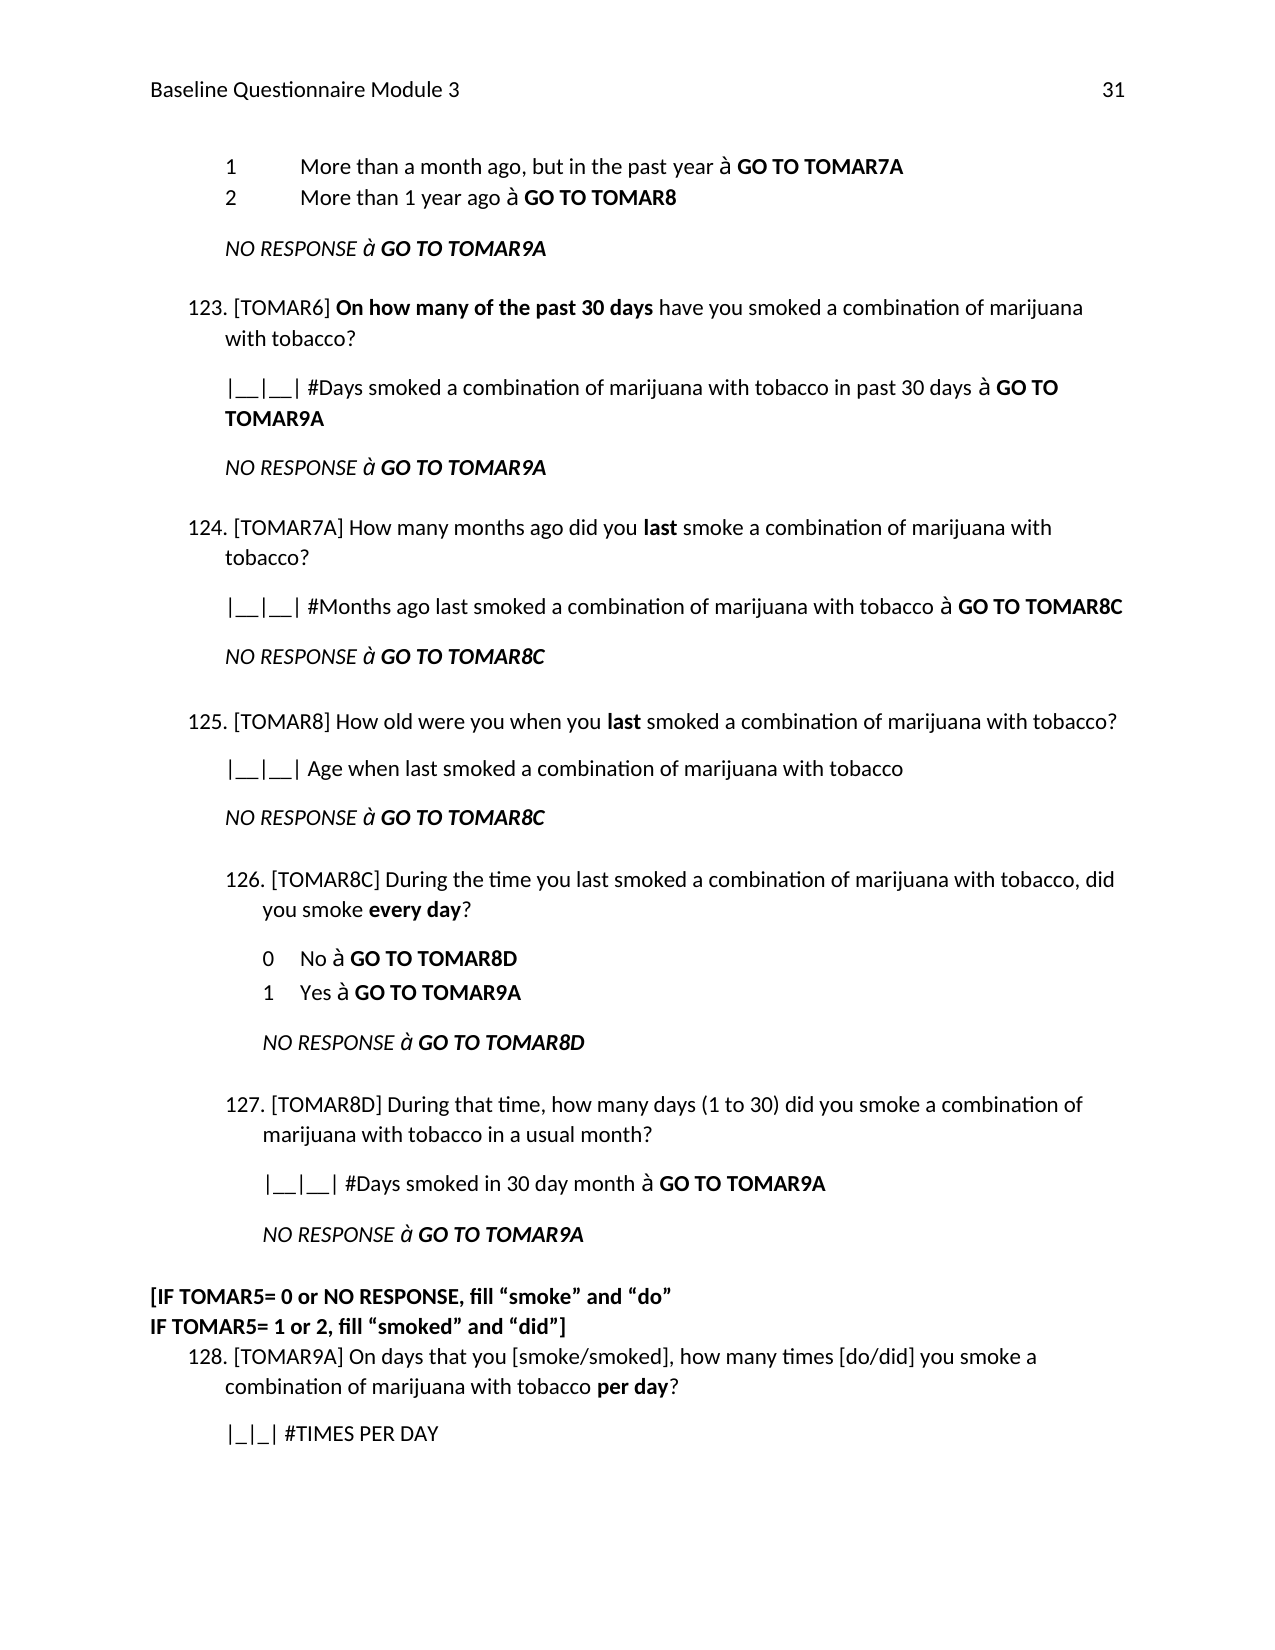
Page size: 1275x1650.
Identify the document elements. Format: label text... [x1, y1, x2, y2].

text NO RESPONSE à GO TO TOMAR8D [262, 1026, 1125, 1058]
list [TOMAR8] How old were you when you last smoked a combination of marijuana with tobacco? [187, 707, 1125, 735]
text NO RESPONSE à GO TO TOMAR9A [225, 232, 1125, 263]
text NO RESPONSE à GO TO TOMAR8C [225, 640, 1125, 671]
text |_|_| #TIMES PER DAY [225, 1419, 1125, 1447]
text 1 Yes à GO TO TOMAR9A [262, 976, 1125, 1007]
text [IF TOMAR5= 0 or NO RESPONSE, fill “smoke” and “do” [150, 1282, 1125, 1310]
list [TOMAR7A] How many months ago did you last smoke a combination of marijuana with tobacco? [187, 513, 1125, 571]
text NO RESPONSE à GO TO TOMAR8C [225, 801, 1125, 832]
text |__|__| #Days smoked in 30 day month à GO TO TOMAR9A [262, 1167, 1125, 1199]
text |__|__| #Months ago last smoked a combination of marijuana with tobacco à GO TO TOMAR8C [225, 590, 1125, 621]
text IF TOMAR5= 1 or 2, fill “smoked” and “did”] [150, 1312, 1125, 1340]
text NO RESPONSE à GO TO TOMAR9A [262, 1218, 1125, 1249]
text 0 No à GO TO TOMAR8D [262, 942, 1125, 973]
list [TOMAR9A] On days that you [smoke/smoked], how many times [do/did] you smoke a combination of marijuana with tobacco per day? [187, 1342, 1125, 1400]
list [TOMAR8C] During the time you last smoked a combination of marijuana with tobacco, did you smoke every day? [225, 865, 1125, 923]
text NO RESPONSE à GO TO TOMAR9A [225, 451, 1125, 482]
text |__|__| #Days smoked a combination of marijuana with tobacco in past 30 days à GO TO TOMAR9A [225, 371, 1125, 432]
text 1 More than a month ago, but in the past year à GO TO TOMAR7A [225, 150, 1125, 181]
text 2 More than 1 year ago à GO TO TOMAR8 [225, 181, 1125, 212]
text |__|__| Age when last smoked a combination of marijuana with tobacco [225, 754, 1125, 782]
list [TOMAR8D] During that time, how many days (1 to 30) did you smoke a combination of marijuana with tobacco in a usual month? [225, 1090, 1125, 1148]
list [TOMAR6] On how many of the past 30 days have you smoked a combination of marijuana with tobacco? [187, 293, 1125, 352]
